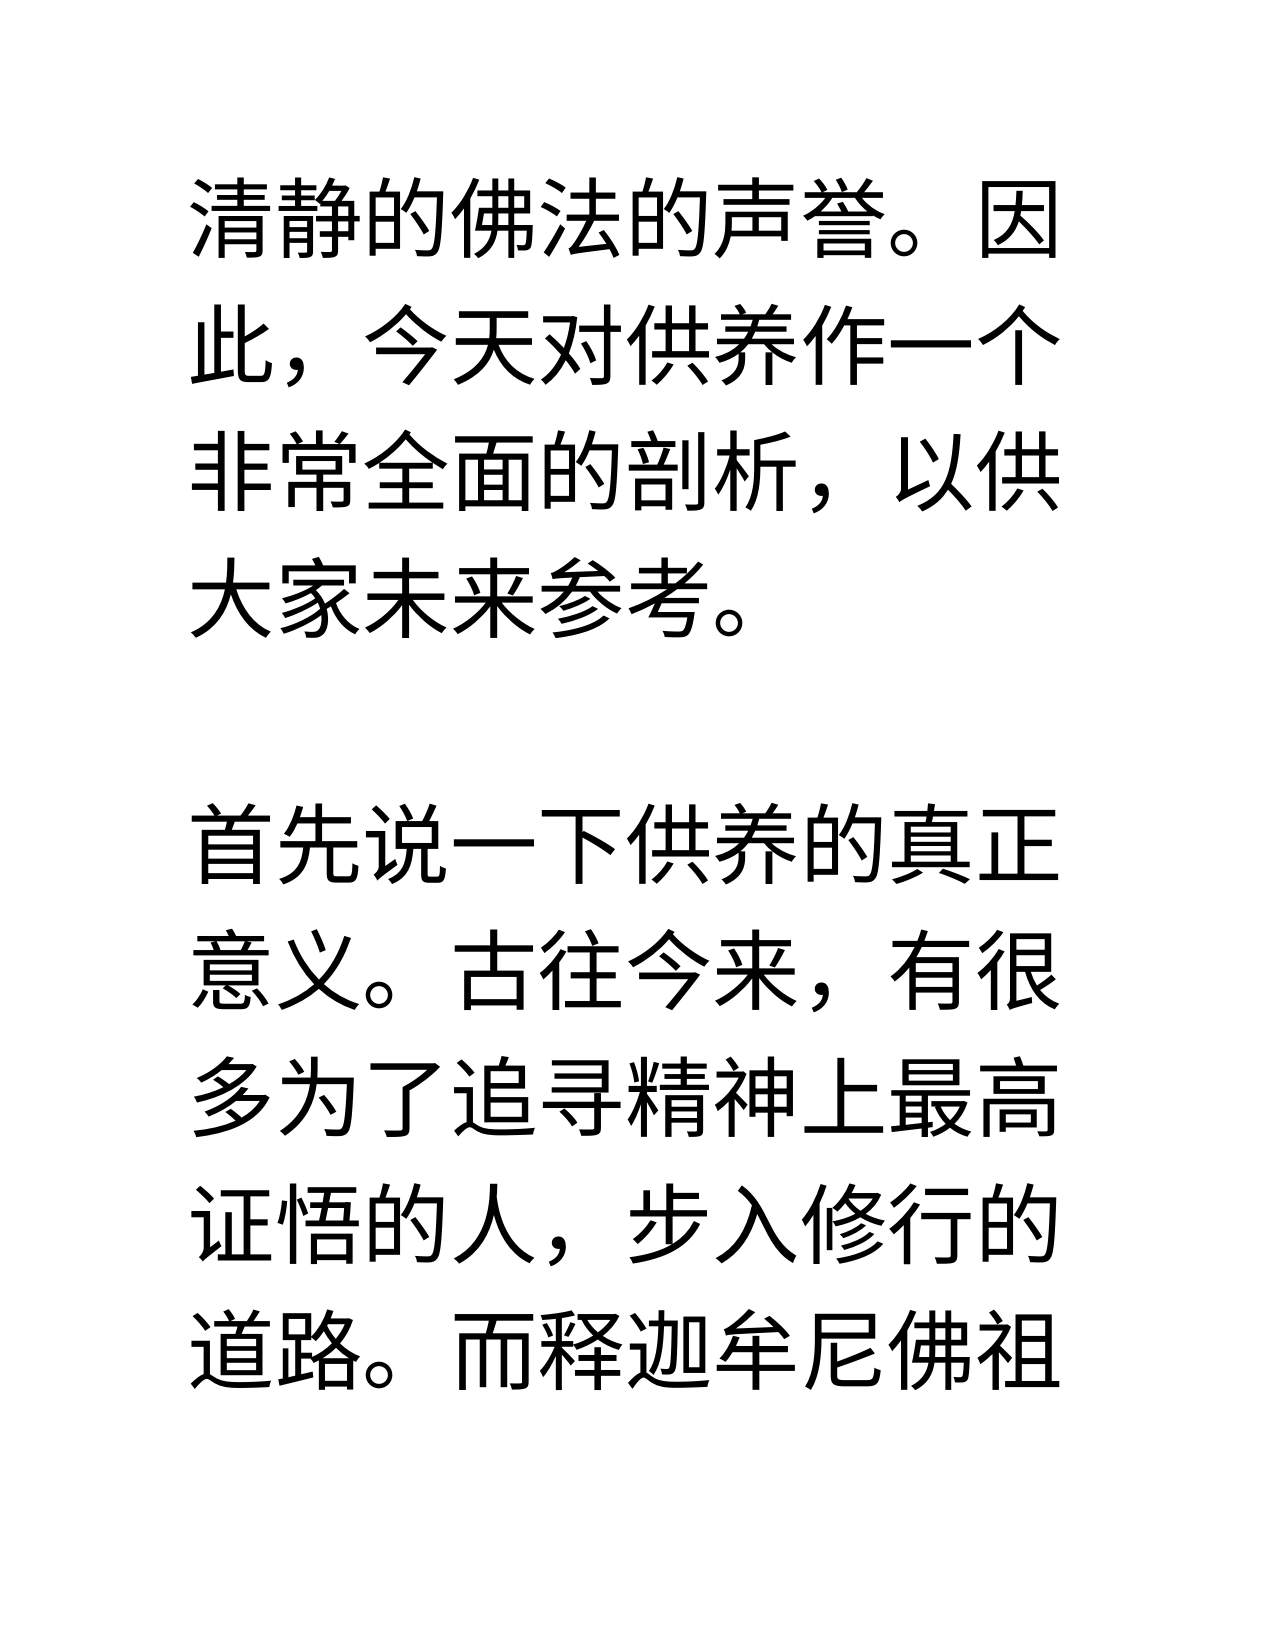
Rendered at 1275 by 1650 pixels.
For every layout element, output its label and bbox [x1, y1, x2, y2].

text [187, 150, 1087, 657]
text [187, 776, 1087, 1409]
